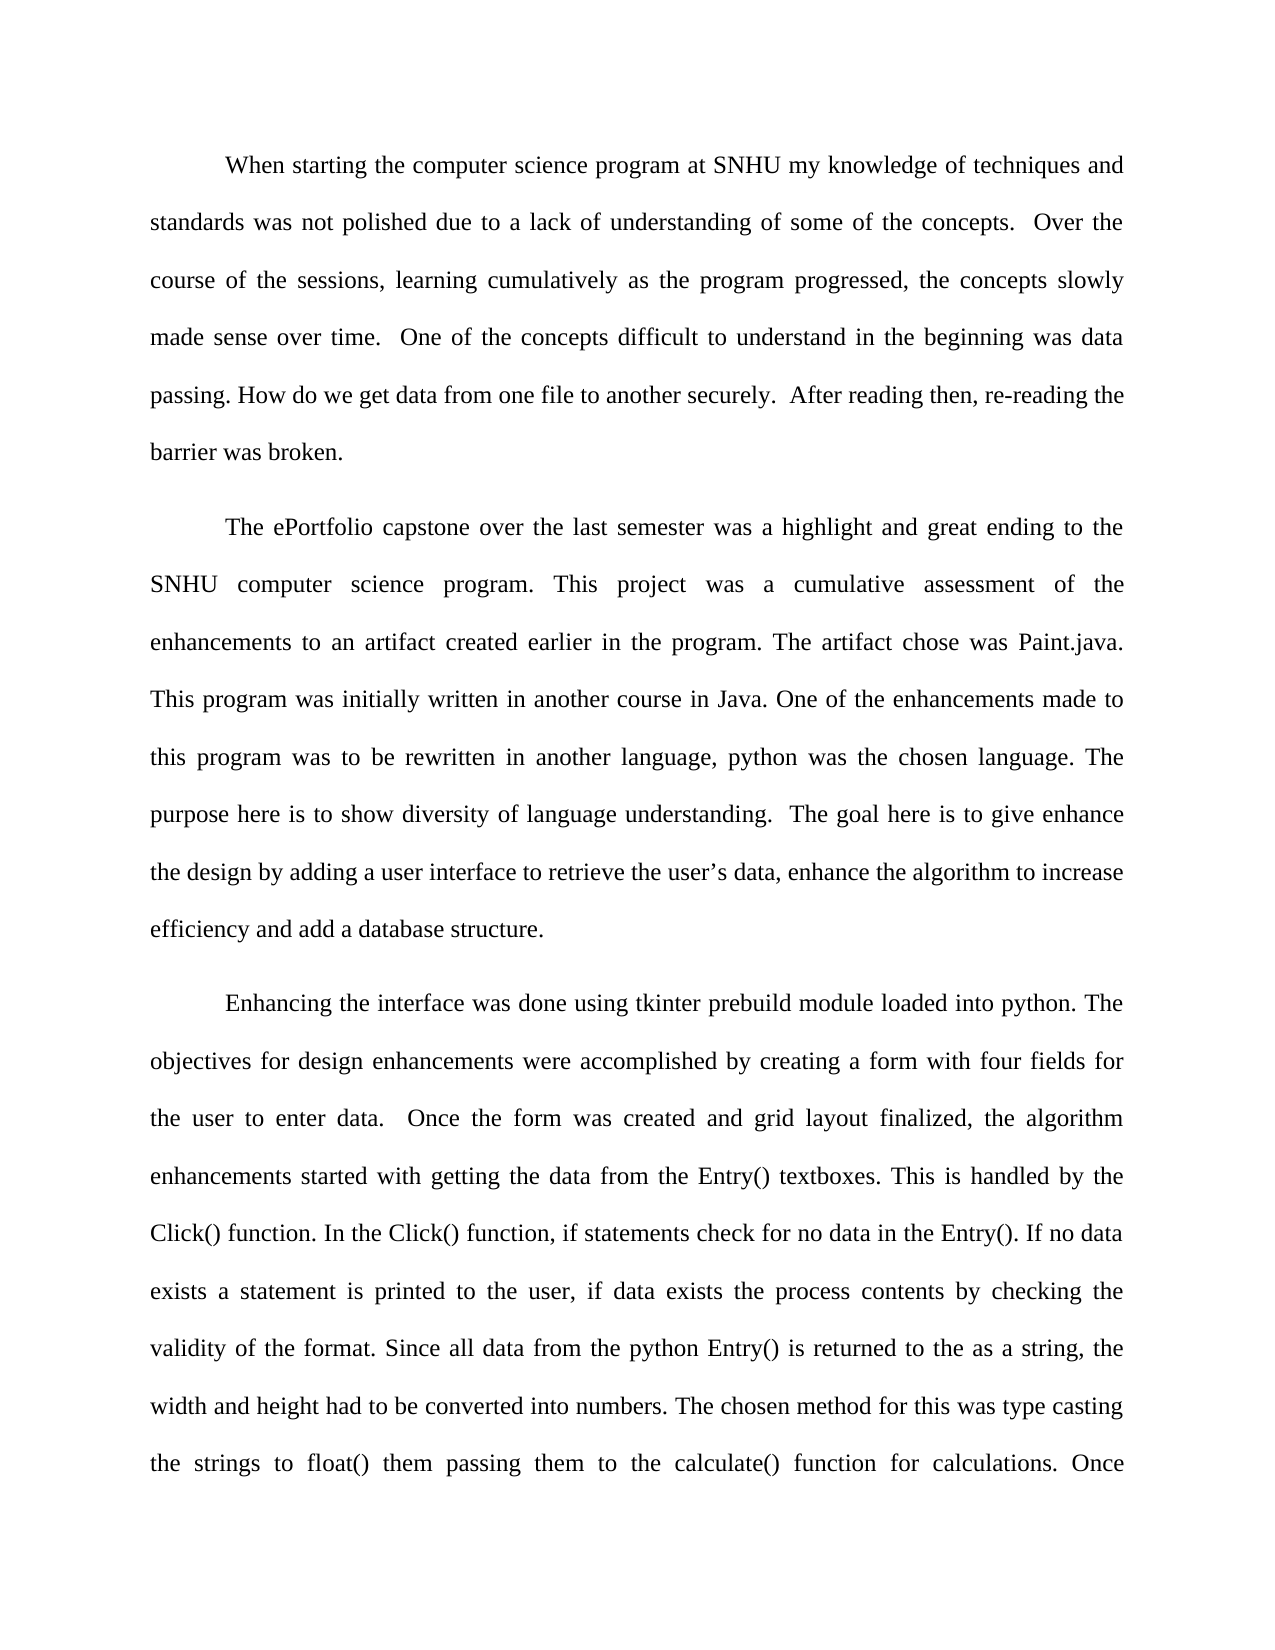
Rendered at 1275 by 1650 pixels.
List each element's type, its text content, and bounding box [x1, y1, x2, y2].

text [150, 988, 1125, 1477]
text The ePortfolio capstone over the last semester was a highlight and great ending to the SNHU computer science program. This project was a cumulative assessment of the enhancements to an artifact created earlier in the program. The artifact chose was Paint.java. This program was initially written in another course in Java. One of the enhancements made to this program was to be rewritten in another language, python was the chosen language. The purpose here is to show diversity of language understanding. The goal here is to give enhance the design by adding a user interface to retrieve the user’s data, enhance the algorithm to increase efficiency and add a database structure. [150, 512, 1125, 943]
text When starting the computer science program at SNHU my knowledge of techniques and standards was not polished due to a lack of understanding of some of the concepts. Over the course of the sessions, learning cumulatively as the program progressed, the concepts slowly made sense over time. One of the concepts difficult to understand in the beginning was data passing. How do we get data from one file to another securely. After reading then, re-reading the barrier was broken. [150, 150, 1125, 466]
